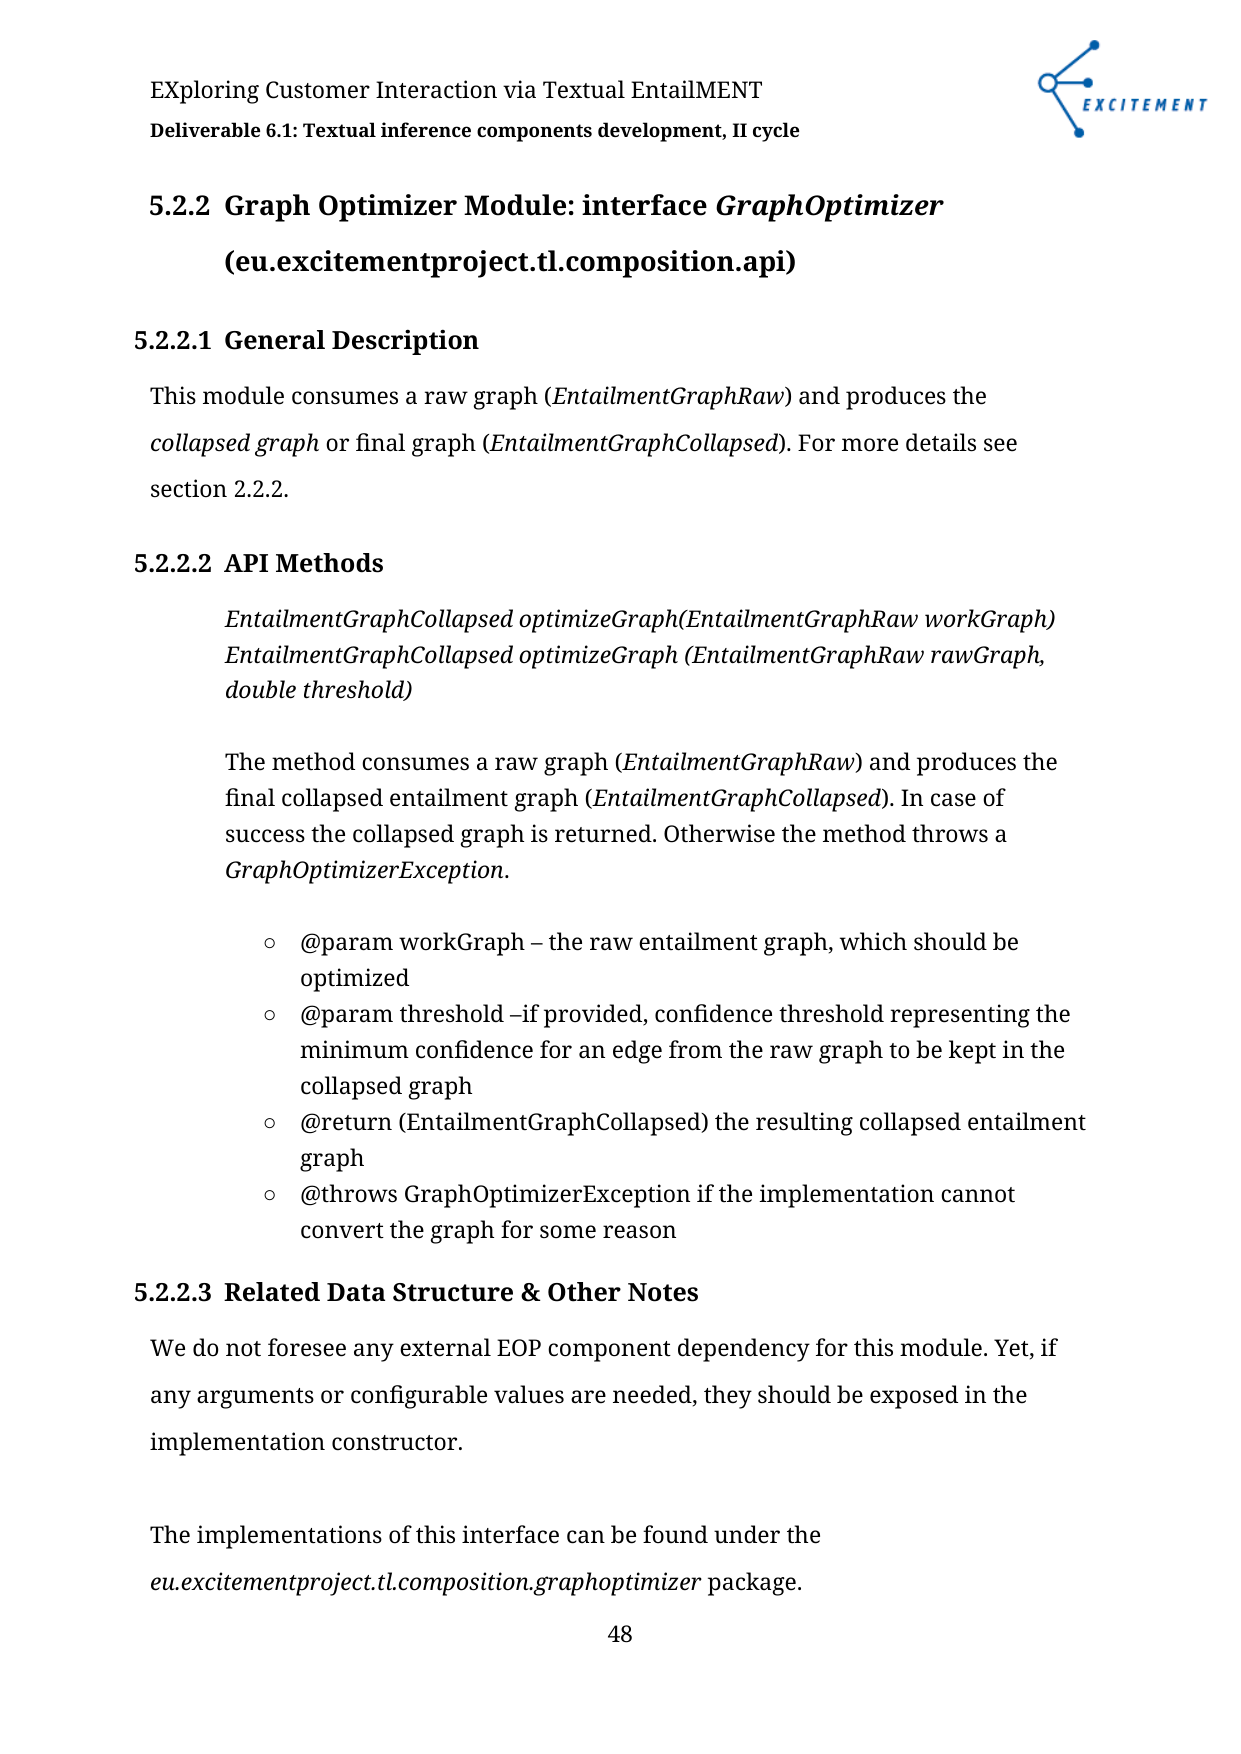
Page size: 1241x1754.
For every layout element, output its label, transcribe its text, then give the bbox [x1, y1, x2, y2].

list @throws GraphOptimizerException if the implementation cannot convert the graph for some reason [263, 1178, 1090, 1245]
list @param threshold –if provided, confidence threshold representing the minimum confidence for an edge from the raw graph to be kept in the collapsed graph [263, 998, 1090, 1101]
text This module consumes a raw graph (EntailmentGraphRaw) and produces the collapsed graph or final graph (EntailmentGraphCollapsed). For more details see section 2.2.2. [150, 380, 1090, 505]
subtitle API Methods [134, 545, 1090, 579]
text EntailmentGraphCollapsed optimizeGraph (EntailmentGraphRaw rawGraph, double threshold) [225, 638, 1090, 706]
list @param workGraph – the raw entailment graph, which should be optimized [263, 926, 1090, 993]
text We do not foresee any external EOP component dependency for this module. Yet, if any arguments or configurable values are needed, they should be exposed in the implementation constructor. [150, 1332, 1090, 1457]
text EntailmentGraphCollapsed optimizeGraph(EntailmentGraphRaw workGraph) [225, 603, 1090, 634]
subtitle Graph Optimizer Module: interface GraphOptimizer (eu.excitementproject.tl.composition.api) [149, 187, 1090, 279]
subtitle General Description [134, 322, 1090, 356]
text The method consumes a raw graph (EntailmentGraphRaw) and produces the final collapsed entailment graph (EntailmentGraphCollapsed). In case of success the collapsed graph is returned. Otherwise the method throws a GraphOptimizerException. [225, 746, 1090, 885]
text The implementations of this interface can be found under the eu.excitementproject.tl.composition.graphoptimizer package. [150, 1519, 1090, 1597]
subtitle Related Data Structure & Other Notes [134, 1274, 1090, 1308]
picture [1028, 29, 1212, 152]
list @return (EntailmentGraphCollapsed) the resulting collapsed entailment graph [263, 1106, 1090, 1173]
